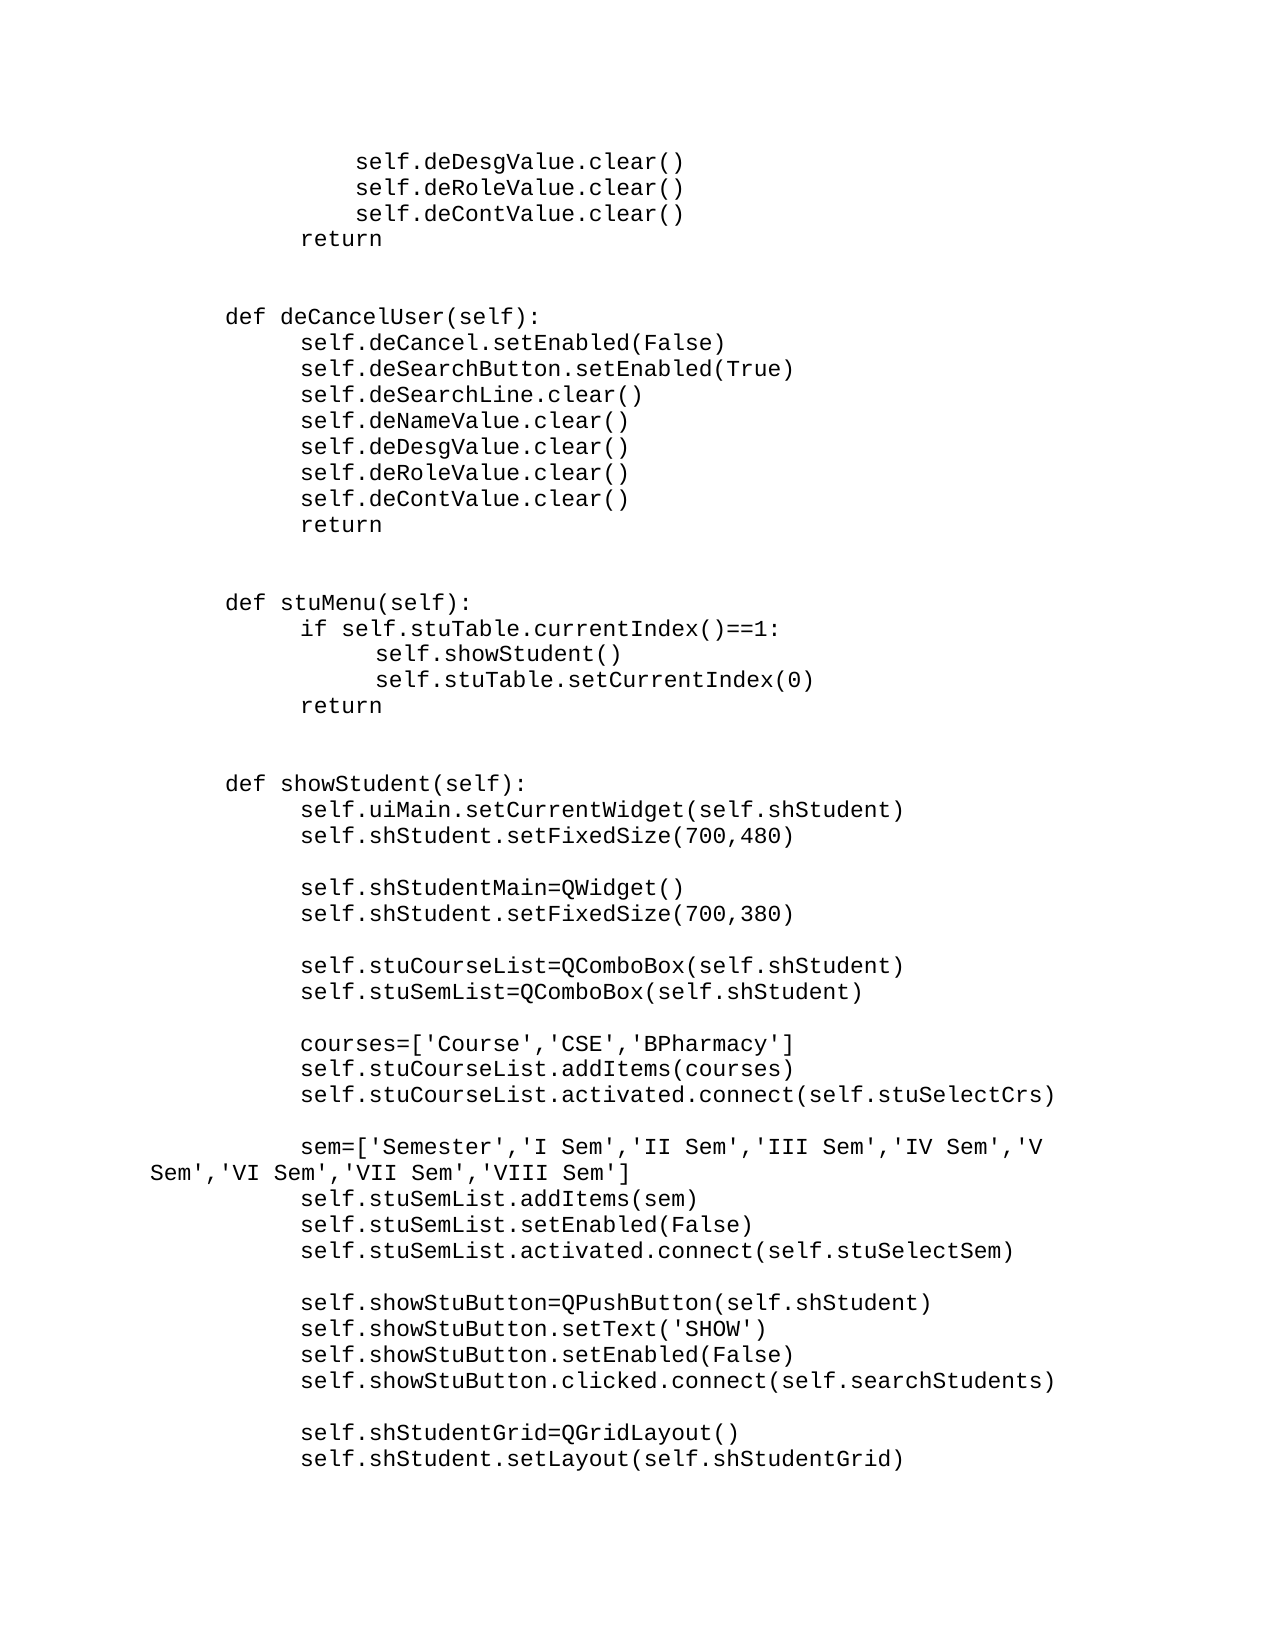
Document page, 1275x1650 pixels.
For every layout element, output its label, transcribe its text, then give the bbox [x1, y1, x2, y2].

text self.deDesgValue.clear() [150, 150, 1125, 176]
text self.stuCourseList=QComboBox(self.shStudent) [150, 954, 1125, 980]
text self.stuSemList.addItems(sem) [150, 1187, 1125, 1213]
text self.shStudent.setLayout(self.shStudentGrid) [150, 1447, 1125, 1473]
text courses=['Course','CSE','BPharmacy'] [150, 1032, 1125, 1058]
text self.deContValue.clear() [150, 487, 1125, 513]
text self.showStuButton=QPushButton(self.shStudent) [150, 1291, 1125, 1317]
text self.showStuButton.setEnabled(False) [150, 1343, 1125, 1369]
text self.stuCourseList.addItems(courses) [150, 1058, 1125, 1084]
text self.deCancel.setEnabled(False) [150, 332, 1125, 357]
text self.stuCourseList.activated.connect(self.stuSelectCrs) [150, 1084, 1125, 1110]
text self.deRoleValue.clear() [150, 176, 1125, 202]
text self.stuSemList.setEnabled(False) [150, 1213, 1125, 1239]
text if self.stuTable.currentIndex()==1: [150, 617, 1125, 643]
text self.stuTable.setCurrentIndex(0) [150, 669, 1125, 695]
text self.showStuButton.clicked.connect(self.searchStudents) [150, 1369, 1125, 1395]
text sem=['Semester','I Sem','II Sem','III Sem','IV Sem','V Sem','VI Sem','VII Sem','VIII Sem'] [150, 1136, 1125, 1187]
text self.shStudent.setFixedSize(700,380) [150, 902, 1125, 928]
text self.showStudent() [150, 643, 1125, 669]
text self.deSearchLine.clear() [150, 383, 1125, 409]
text def deCancelUser(self): [150, 306, 1125, 332]
text return [150, 695, 1125, 721]
text self.shStudentMain=QWidget() [150, 876, 1125, 902]
text self.uiMain.setCurrentWidget(self.shStudent) [150, 798, 1125, 824]
text return [150, 513, 1125, 539]
text self.deNameValue.clear() [150, 409, 1125, 435]
text self.deRoleValue.clear() [150, 461, 1125, 487]
text self.deDesgValue.clear() [150, 435, 1125, 461]
text self.stuSemList.activated.connect(self.stuSelectSem) [150, 1239, 1125, 1265]
text return [150, 228, 1125, 254]
text self.showStuButton.setText('SHOW') [150, 1317, 1125, 1343]
text self.deContValue.clear() [150, 202, 1125, 228]
text self.shStudent.setFixedSize(700,480) [150, 824, 1125, 850]
text self.deSearchButton.setEnabled(True) [150, 357, 1125, 383]
text def stuMenu(self): [150, 591, 1125, 617]
text self.stuSemList=QComboBox(self.shStudent) [150, 980, 1125, 1006]
text def showStudent(self): [150, 772, 1125, 798]
text self.shStudentGrid=QGridLayout() [150, 1421, 1125, 1447]
